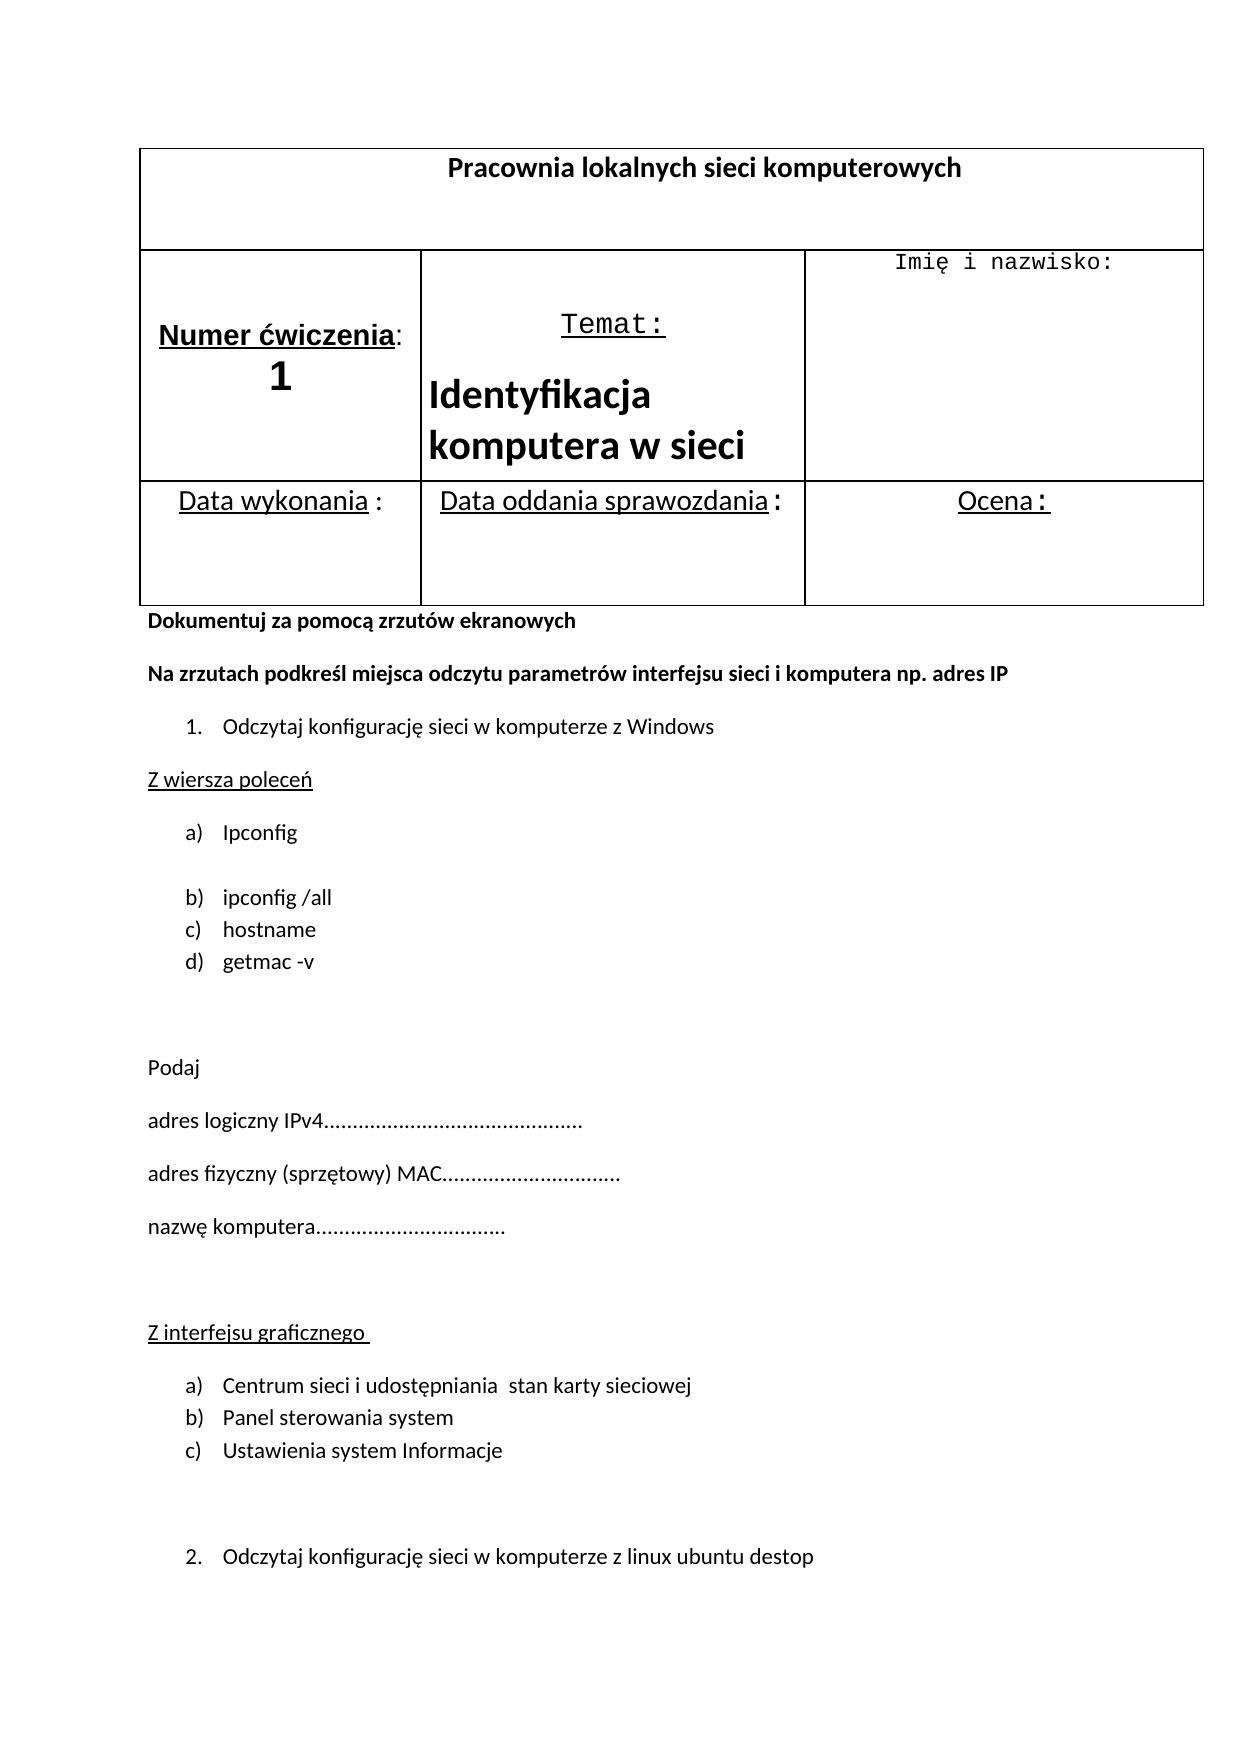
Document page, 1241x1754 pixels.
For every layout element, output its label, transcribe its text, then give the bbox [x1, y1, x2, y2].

text Na zrzutach podkreśl miejsca odczytu parametrów interfejsu sieci i komputera np. adres IP [148, 659, 1093, 687]
list Odczytaj konfigurację sieci w komputerze z linux ubuntu destop [185, 1542, 1093, 1570]
list Ustawienia system Informacje [185, 1436, 1093, 1464]
text adres logiczny IPv4............................................. [148, 1106, 1093, 1134]
table_cell Temat: Identyfikacja komputera w sieci [422, 251, 804, 480]
text Dokumentuj za pomocą zrzutów ekranowych [148, 606, 1093, 634]
text adres fizyczny (sprzętowy) MAC............................... [148, 1159, 1093, 1187]
text Z wiersza poleceń [148, 765, 1093, 793]
list Panel sterowania system [185, 1403, 1093, 1432]
table_cell Imię i nazwisko: [806, 251, 1203, 480]
list hostname [185, 915, 1093, 943]
table_cell Data wykonania : [141, 482, 420, 605]
table_cell Numer ćwiczenia: 1 [141, 251, 420, 480]
text nazwę komputera................................. [148, 1212, 1093, 1240]
list ipconfig /all [185, 883, 1093, 911]
list Centrum sieci i udostępniania stan karty sieciowej [185, 1371, 1093, 1399]
list Ipconfig [185, 818, 1093, 846]
table_cell Data oddania sprawozdania: [422, 482, 804, 605]
text Podaj [148, 1053, 1093, 1081]
table_header Pracownia lokalnych sieci komputerowych [141, 149, 1203, 249]
text Z interfejsu graficznego [148, 1318, 1093, 1346]
table_cell Ocena: [806, 482, 1203, 605]
list Odczytaj konfigurację sieci w komputerze z Windows [185, 712, 1093, 740]
list getmac -v [185, 947, 1093, 975]
